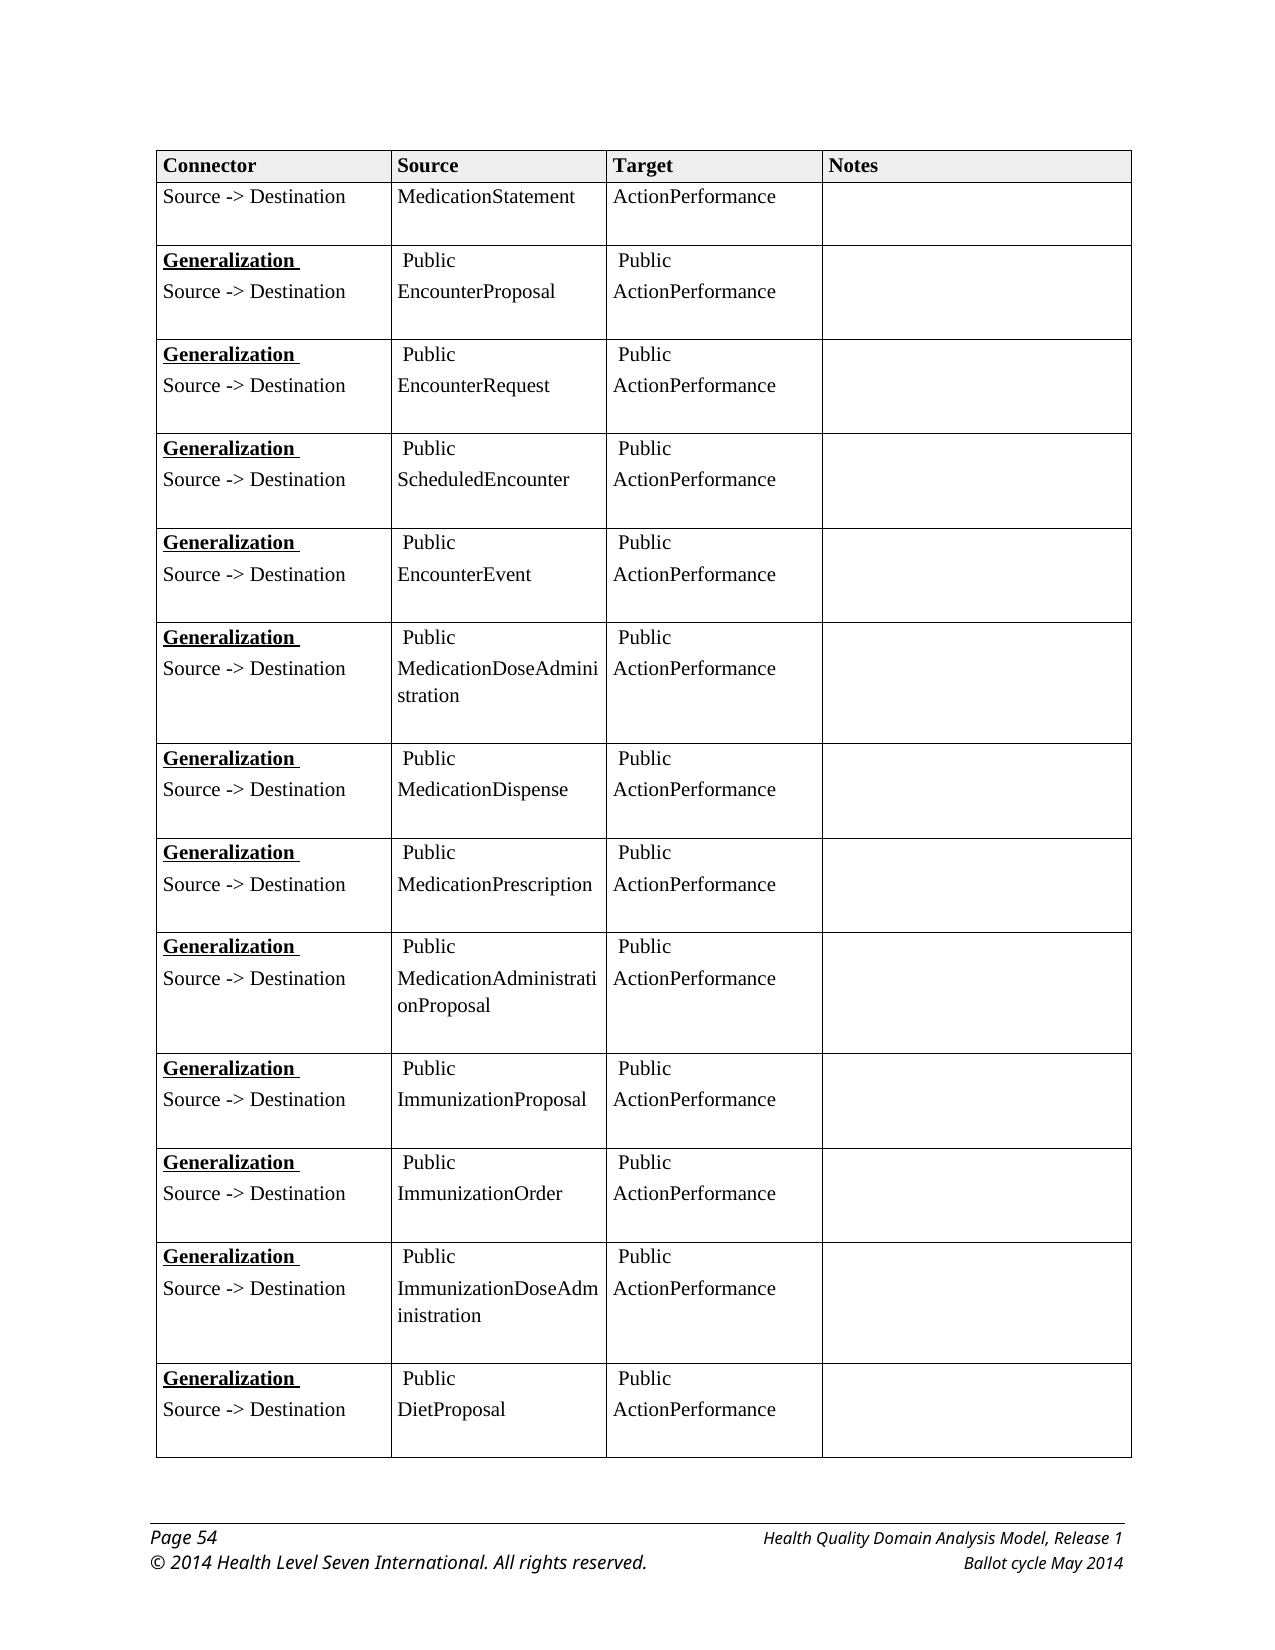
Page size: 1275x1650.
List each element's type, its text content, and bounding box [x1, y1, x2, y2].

table_cell Public ActionPerformance [607, 434, 822, 528]
table_cell Public ActionPerformance [607, 933, 822, 1053]
table_cell Public EncounterEvent [392, 529, 606, 622]
table_cell Generalization Source -> Destination [157, 623, 391, 743]
table_cell Public DietProposal [392, 1364, 606, 1457]
table_cell Generalization Source -> Destination [157, 1364, 391, 1457]
table_cell Public ScheduledEncounter [392, 434, 606, 528]
table_cell Public ActionPerformance [607, 1054, 822, 1147]
table_cell Public ActionPerformance [607, 246, 822, 339]
table_header Connector [157, 151, 391, 182]
table_cell [823, 183, 1131, 245]
table_cell [823, 839, 1131, 932]
table_cell Public MedicationPrescription [392, 839, 606, 932]
table_header Source [392, 151, 606, 182]
table_cell Public ActionPerformance [607, 839, 822, 932]
table_cell [823, 529, 1131, 622]
table_cell Public ImmunizationOrder [392, 1149, 606, 1242]
table_cell [823, 1054, 1131, 1147]
table_cell Generalization Source -> Destination [157, 529, 391, 622]
table_cell [823, 744, 1131, 837]
table_cell Generalization Source -> Destination [157, 744, 391, 837]
table_cell [823, 623, 1131, 743]
table_cell Generalization Source -> Destination [157, 183, 391, 245]
table_cell Public ActionPerformance [607, 1364, 822, 1457]
table_cell Public ActionPerformance [607, 744, 822, 837]
table_cell Public ImmunizationProposal [392, 1054, 606, 1147]
table_cell Public MedicationAdministrationProposal [392, 933, 606, 1053]
table_header Target [607, 151, 822, 182]
table_cell Public EncounterProposal [392, 246, 606, 339]
table_cell [823, 1364, 1131, 1457]
table_cell Public MedicationDoseAdministration [392, 623, 606, 743]
table_cell Generalization Source -> Destination [157, 246, 391, 339]
table_cell Public MedicationDispense [392, 744, 606, 837]
table_cell [823, 246, 1131, 339]
table_cell [823, 340, 1131, 433]
table_cell Generalization Source -> Destination [157, 1149, 391, 1242]
table_cell Generalization Source -> Destination [157, 1243, 391, 1363]
table_cell Generalization Source -> Destination [157, 933, 391, 1053]
table_cell Public MedicationStatement [392, 183, 606, 245]
table_cell [823, 933, 1131, 1053]
table_cell Public ActionPerformance [607, 183, 822, 245]
table_cell Generalization Source -> Destination [157, 1054, 391, 1147]
table_header Notes [823, 151, 1131, 182]
table_cell Public ImmunizationDoseAdministration [392, 1243, 606, 1363]
table_cell Generalization Source -> Destination [157, 340, 391, 433]
table_cell [823, 1243, 1131, 1363]
table_cell Public ActionPerformance [607, 623, 822, 743]
table_cell [823, 1149, 1131, 1242]
table_cell Generalization Source -> Destination [157, 434, 391, 528]
table_cell Public ActionPerformance [607, 1149, 822, 1242]
table_cell Public EncounterRequest [392, 340, 606, 433]
table_cell Public ActionPerformance [607, 1243, 822, 1363]
table_cell Generalization Source -> Destination [157, 839, 391, 932]
table_cell [823, 434, 1131, 528]
table_cell Public ActionPerformance [607, 340, 822, 433]
table_cell Public ActionPerformance [607, 529, 822, 622]
